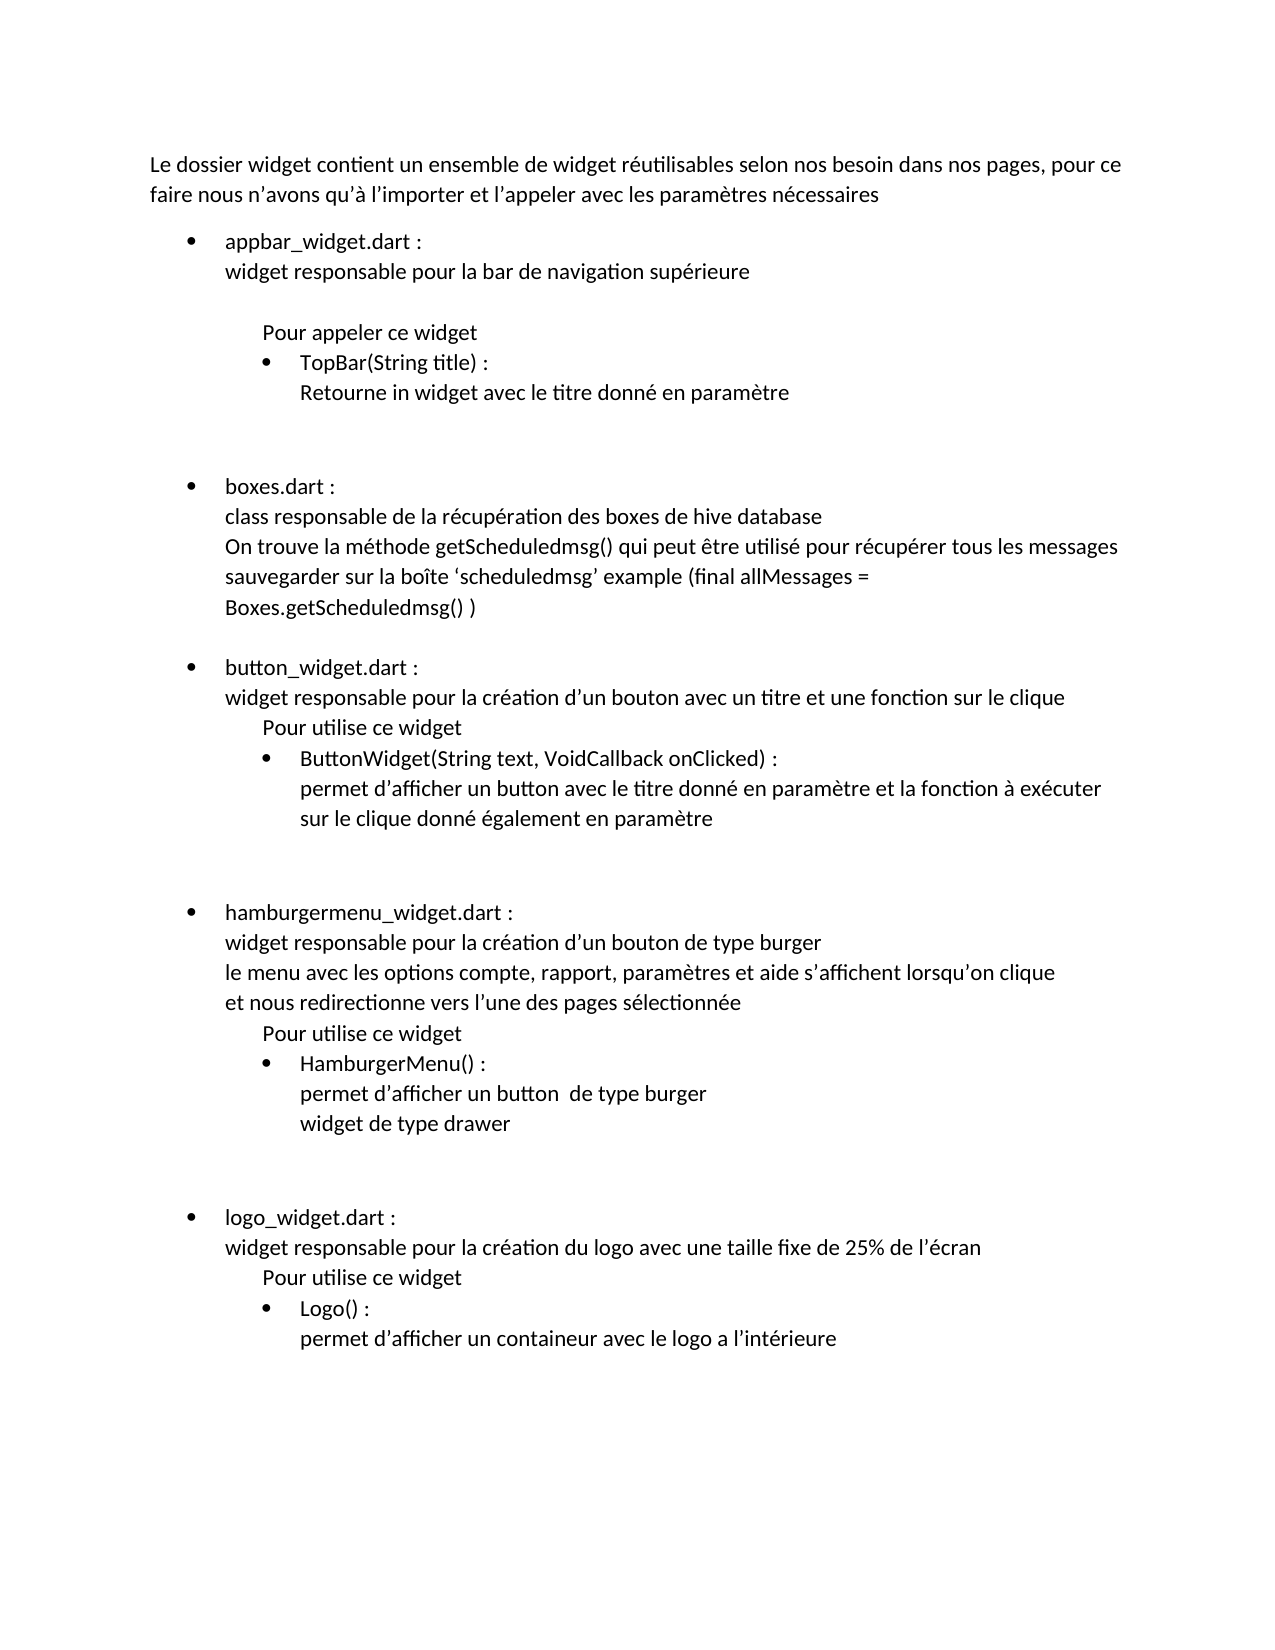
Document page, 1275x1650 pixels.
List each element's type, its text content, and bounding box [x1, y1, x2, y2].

list Logo() : permet d’afficher un containeur avec le logo a l’intérieure [262, 1294, 1125, 1352]
list boxes.dart : class responsable de la récupération des boxes de hive database On trouve la méthode getScheduledmsg() qui peut être utilisé pour récupérer tous les messages sauvegarder sur la boîte ‘scheduledmsg’ example (final allMessages = Boxes.getScheduledmsg() ) [187, 472, 1125, 651]
list Pour utilise ce widget [225, 1263, 1125, 1292]
list Pour utilise ce widget [225, 713, 1125, 742]
list HamburgerMenu() : permet d’afficher un button de type burger widget de type drawer [262, 1049, 1125, 1137]
list ButtonWidget(String text, VoidCallback onClicked) : permet d’afficher un button avec le titre donné en paramètre et la fonction à exécuter sur le clique donné également en paramètre [262, 744, 1125, 832]
list button_widget.dart : widget responsable pour la création d’un bouton avec un titre et une fonction sur le clique [187, 653, 1125, 711]
list TopBar(String title) : Retourne in widget avec le titre donné en paramètre [262, 348, 1125, 406]
text Le dossier widget contient un ensemble de widget réutilisables selon nos besoin dans nos pages, pour ce faire nous n’avons qu’à l’importer et l’appeler avec les paramètres nécessaires [150, 150, 1125, 208]
list logo_widget.dart : widget responsable pour la création du logo avec une taille fixe de 25% de l’écran [187, 1203, 1125, 1261]
list hamburgermenu_widget.dart : widget responsable pour la création d’un bouton de type burger le menu avec les options compte, rapport, paramètres et aide s’affichent lorsqu’on clique et nous redirectionne vers l’une des pages sélectionnée [187, 898, 1125, 1017]
list Pour utilise ce widget [225, 1019, 1125, 1047]
list appbar_widget.dart : widget responsable pour la bar de navigation supérieure [187, 227, 1125, 316]
list Pour appeler ce widget [225, 318, 1125, 346]
